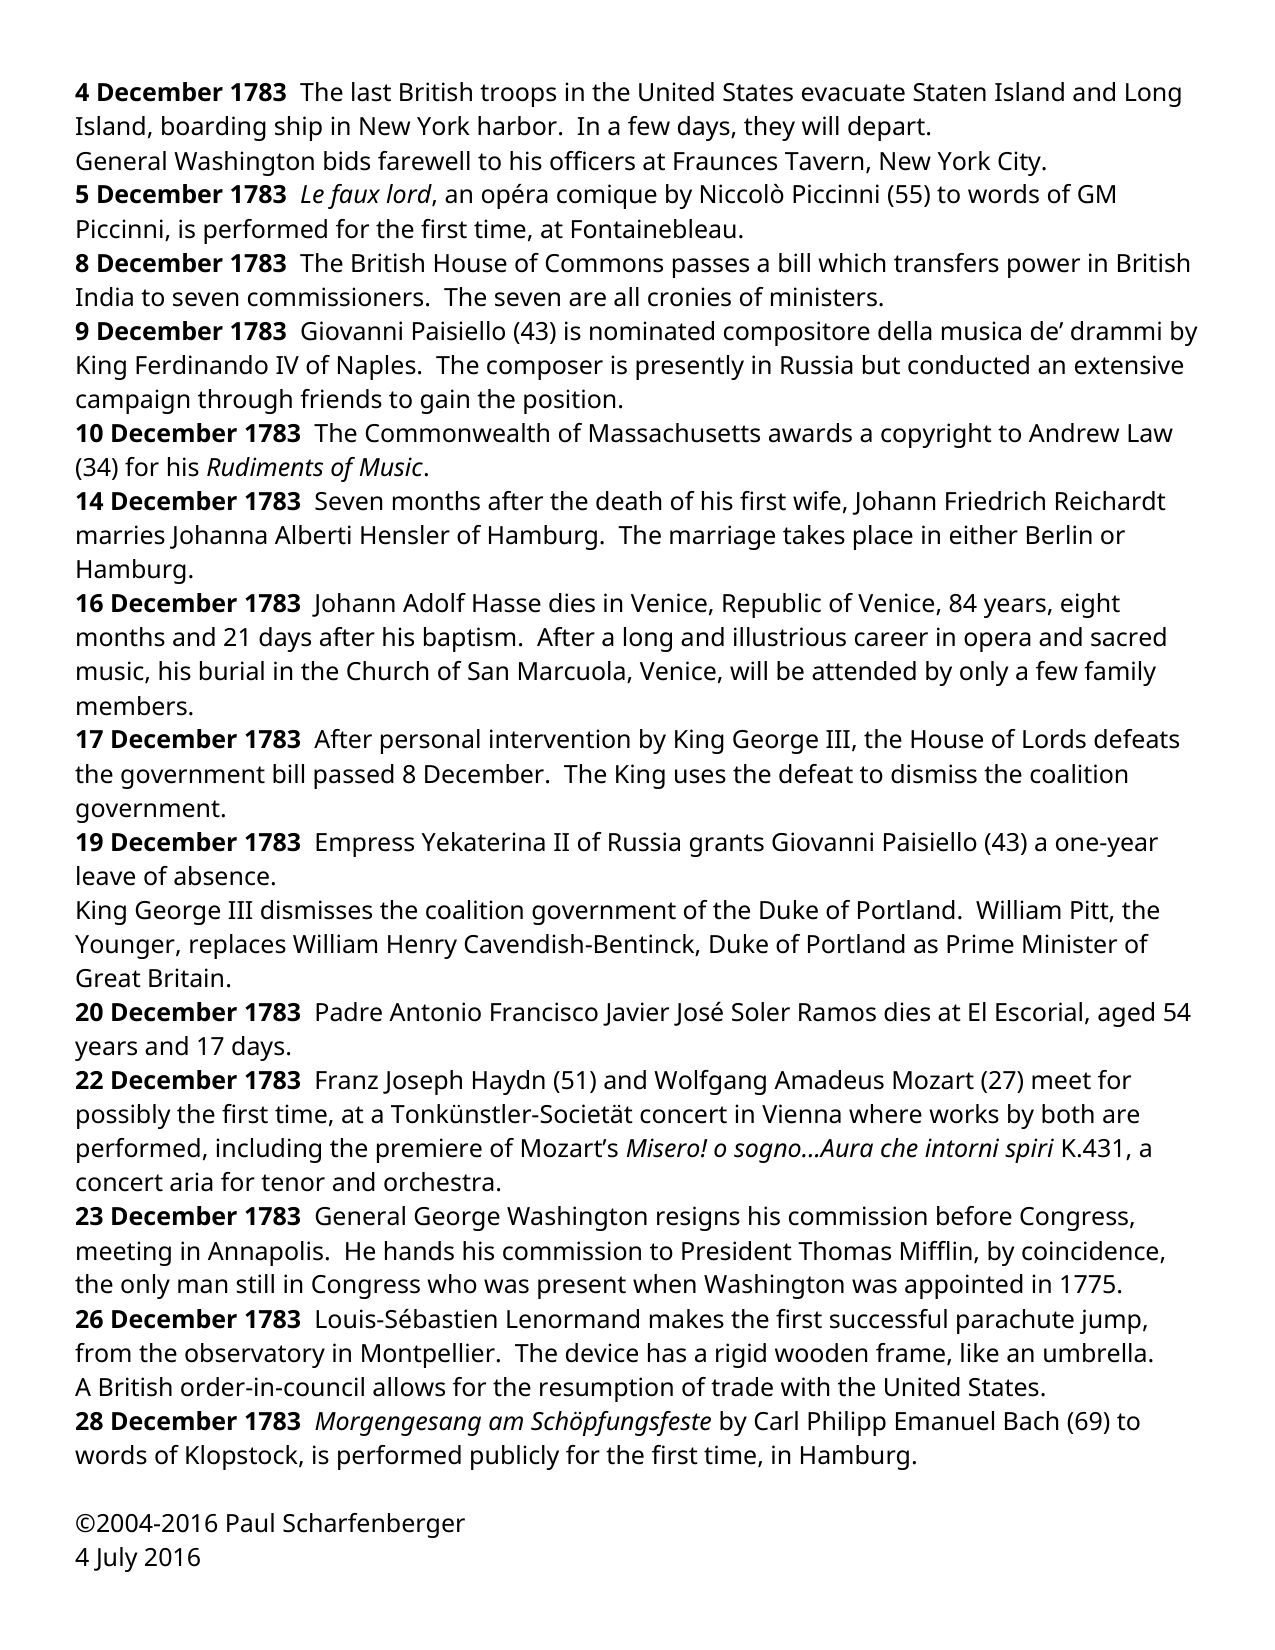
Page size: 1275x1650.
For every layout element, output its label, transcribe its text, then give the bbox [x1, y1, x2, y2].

text 14 December 1783 Seven months after the death of his first wife, Johann Friedrich Reichardt marries Johanna Alberti Hensler of Hamburg. The marriage takes place in either Berlin or Hamburg. [75, 484, 1200, 586]
text 19 December 1783 Empress Yekaterina II of Russia grants Giovanni Paisiello (43) a one-year leave of absence. [75, 824, 1200, 892]
text 28 December 1783 Morgengesang am Schöpfungsfeste by Carl Philipp Emanuel Bach (69) to words of Klopstock, is performed publicly for the first time, in Hamburg. [75, 1403, 1200, 1472]
text 23 December 1783 General George Washington resigns his commission before Congress, meeting in Annapolis. He hands his commission to President Thomas Mifflin, by coincidence, the only man still in Congress who was present when Washington was appointed in 1775. [75, 1199, 1200, 1301]
text 22 December 1783 Franz Joseph Haydn (51) and Wolfgang Amadeus Mozart (27) meet for possibly the first time, at a Tonkünstler-Societät concert in Vienna where works by both are performed, including the premiere of Mozart’s Misero! o sogno...Aura che intorni spiri K.431, a concert aria for tenor and orchestra. [75, 1063, 1200, 1199]
text General Washington bids farewell to his officers at Fraunces Tavern, New York City. [75, 143, 1200, 177]
text 4 July 2016 [75, 1540, 1200, 1574]
text 5 December 1783 Le faux lord, an opéra comique by Niccolò Piccinni (55) to words of GM Piccinni, is performed for the first time, at Fontainebleau. [75, 177, 1200, 245]
text 10 December 1783 The Commonwealth of Massachusetts awards a copyright to Andrew Law (34) for his Rudiments of Music. [75, 416, 1200, 484]
text 8 December 1783 The British House of Commons passes a bill which transfers power in British India to seven commissioners. The seven are all cronies of ministers. [75, 245, 1200, 313]
text 9 December 1783 Giovanni Paisiello (43) is nominated compositore della musica de’ drammi by King Ferdinando IV of Naples. The composer is presently in Russia but conducted an extensive campaign through friends to gain the position. [75, 313, 1200, 416]
text King George III dismisses the coalition government of the Duke of Portland. William Pitt, the Younger, replaces William Henry Cavendish-Bentinck, Duke of Portland as Prime Minister of Great Britain. [75, 892, 1200, 995]
text 16 December 1783 Johann Adolf Hasse dies in Venice, Republic of Venice, 84 years, eight months and 21 days after his baptism. After a long and illustrious career in opera and sacred music, his burial in the Church of San Marcuola, Venice, will be attended by only a few family members. [75, 586, 1200, 722]
text 20 December 1783 Padre Antonio Francisco Javier José Soler Ramos dies at El Escorial, aged 54 years and 17 days. [75, 995, 1200, 1063]
text A British order-in-council allows for the resumption of trade with the United States. [75, 1369, 1200, 1403]
text 17 December 1783 After personal intervention by King George III, the House of Lords defeats the government bill passed 8 December. The King uses the defeat to dismiss the coalition government. [75, 722, 1200, 824]
text ©2004-2016 Paul Scharfenberger [75, 1506, 1200, 1540]
text 26 December 1783 Louis-Sébastien Lenormand makes the first successful parachute jump, from the observatory in Montpellier. The device has a rigid wooden frame, like an umbrella. [75, 1301, 1200, 1369]
